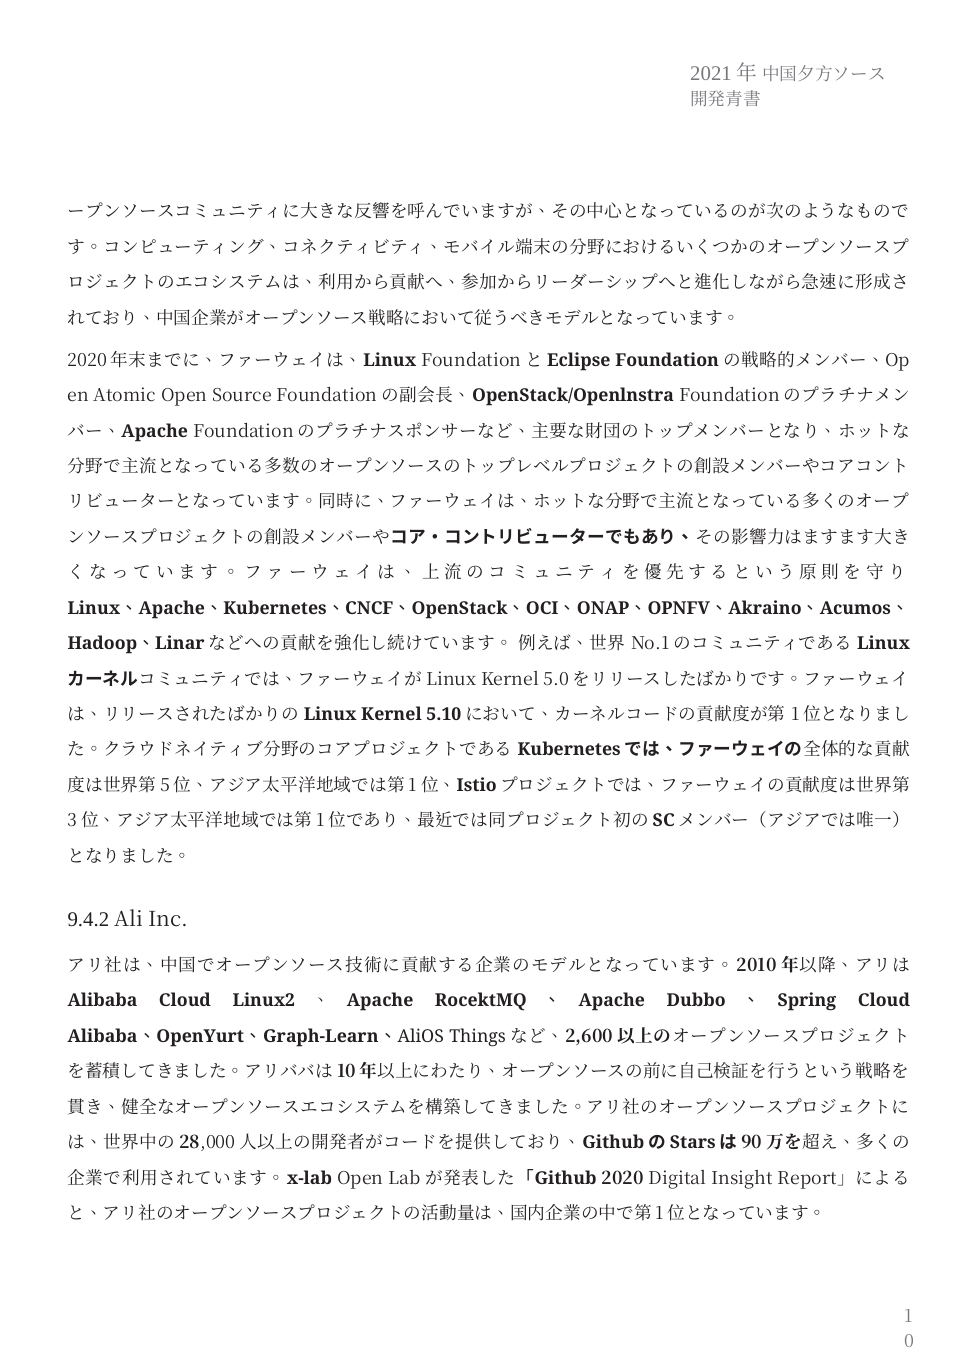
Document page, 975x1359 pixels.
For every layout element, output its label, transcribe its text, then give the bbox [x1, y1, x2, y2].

subtitle 9.4.2 Ali Inc. [67, 902, 910, 932]
text 2020年末までに、ファーウェイは、Linux FoundationとEclipse Foundationの戦略的メンバー、Open Atomic Open Source Foundationの副会長、OpenStack/Openlnstra Foundationのプラチナメンバー、Apache Foundationのプラチナスポンサーなど、主要な財団のトップメンバーとなり、ホットな分野で主流となっている多数のオープンソースのトップレベルプロジェクトの創設メンバーやコアコントリビューターとなっています。同時に、ファーウェイは、ホットな分野で主流となっている多くのオープンソースプロジェクトの創設メンバーやコア・コントリビューターでもあり、その影響力はますます大きくなっています。ファーウェイは、上流のコミュニティを優先するという原則を守り、Linux、Apache、Kubernetes、CNCF、OpenStack、OCI、ONAP、OPNFV、Akraino、Acumos、Hadoop、Linarなどへの貢献を強化し続けています。 例えば、世界No.1のコミュニティであるLinuxカーネルコミュニティでは、ファーウェイがLinux Kernel 5.0をリリースしたばかりです。ファーウェイは、リリースされたばかりのLinux Kernel 5.10において、カーネルコードの貢献度が第1位となりました。クラウドネイティブ分野のコアプロジェクトであるKubernetesでは、ファーウェイの全体的な貢献度は世界第5位、アジア太平洋地域では第1位、Istioプロジェクトでは、ファーウェイの貢献度は世界第3位、アジア太平洋地域では第1位であり、最近では同プロジェクト初のSCメンバー（アジアでは唯一）となりました。 [67, 338, 910, 869]
text アリ社は、中国でオープンソース技術に貢献する企業のモデルとなっています。2010年以降、アリはAlibaba Cloud Linux2、Apache RocektMQ、Apache Dubbo、Spring Cloud Alibaba、OpenYurt、Graph-Learn、AliOS Thingsなど、2,600以上のオープンソースプロジェクトを蓄積してきました。アリババは10年以上にわたり、オープンソースの前に自己検証を行うという戦略を貫き、健全なオープンソースエコシステムを構築してきました。アリ社のオープンソースプロジェクトには、世界中の28,000人以上の開発者がコードを提供しており、GithubのStarsは90万を超え、多くの企業で利用されています。x-lab Open Labが発表した「Github 2020 Digital Insight Report」によると、アリ社のオープンソースプロジェクトの活動量は、国内企業の中で第1位となっています。 [67, 943, 910, 1227]
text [67, 189, 910, 332]
